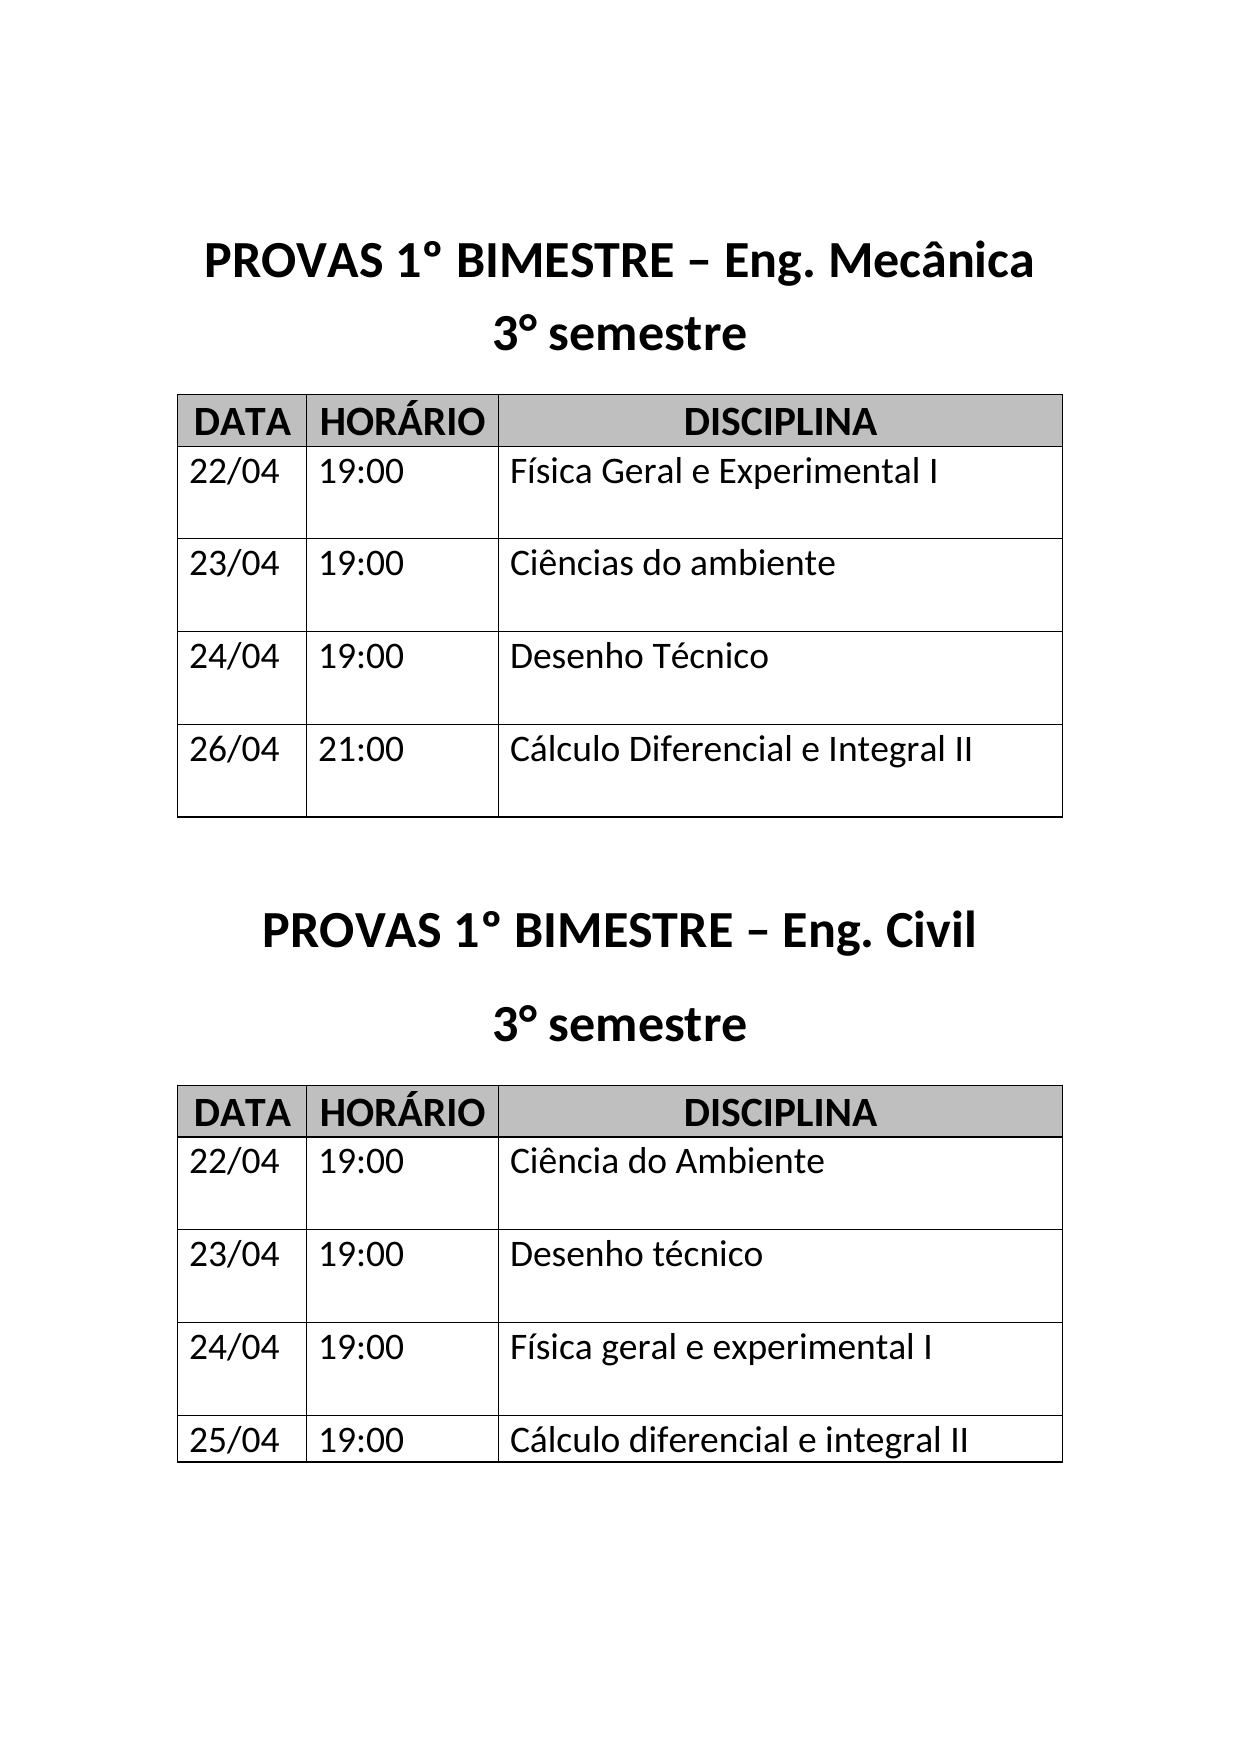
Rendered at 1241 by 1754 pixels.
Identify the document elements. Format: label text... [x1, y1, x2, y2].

table_cell 26/04 [178, 725, 306, 816]
table_header DISCIPLINA [499, 1086, 1062, 1136]
table_cell Desenho técnico [499, 1230, 1062, 1322]
table_cell 22/04 [178, 1138, 306, 1229]
table_header DATA [178, 1086, 306, 1136]
table_cell Física Geral e Experimental I [499, 447, 1062, 538]
table_cell 19:00 [307, 1230, 498, 1322]
table_cell Ciências do ambiente [499, 539, 1062, 631]
table_cell Ciência do Ambiente [499, 1138, 1062, 1229]
table_cell 24/04 [178, 1323, 306, 1414]
table_header DISCIPLINA [499, 395, 1062, 446]
table_cell 19:00 [307, 632, 498, 724]
table_cell 19:00 [307, 1138, 498, 1229]
text 3° semestre [177, 991, 1063, 1054]
table_cell 23/04 [178, 1230, 306, 1322]
table_cell Cálculo diferencial e integral II [499, 1416, 1062, 1461]
text PROVAS 1º BIMESTRE – Eng. Civil [177, 897, 1063, 960]
table_cell 25/04 [178, 1416, 306, 1461]
text PROVAS 1º BIMESTRE – Eng. Mecânica 3° semestre [177, 227, 1063, 363]
table_cell 19:00 [307, 539, 498, 631]
table_cell 24/04 [178, 632, 306, 724]
table_header HORÁRIO [307, 1086, 498, 1136]
table_cell 23/04 [178, 539, 306, 631]
table_cell 22/04 [178, 447, 306, 538]
table_cell 19:00 [307, 1416, 498, 1461]
table_cell 19:00 [307, 447, 498, 538]
table_cell Desenho Técnico [499, 632, 1062, 724]
table_header HORÁRIO [307, 395, 498, 446]
table_cell Física geral e experimental I [499, 1323, 1062, 1414]
table_header DATA [178, 395, 306, 446]
table_cell 19:00 [307, 1323, 498, 1414]
table_cell Cálculo Diferencial e Integral II [499, 725, 1062, 816]
table_cell 21:00 [307, 725, 498, 816]
